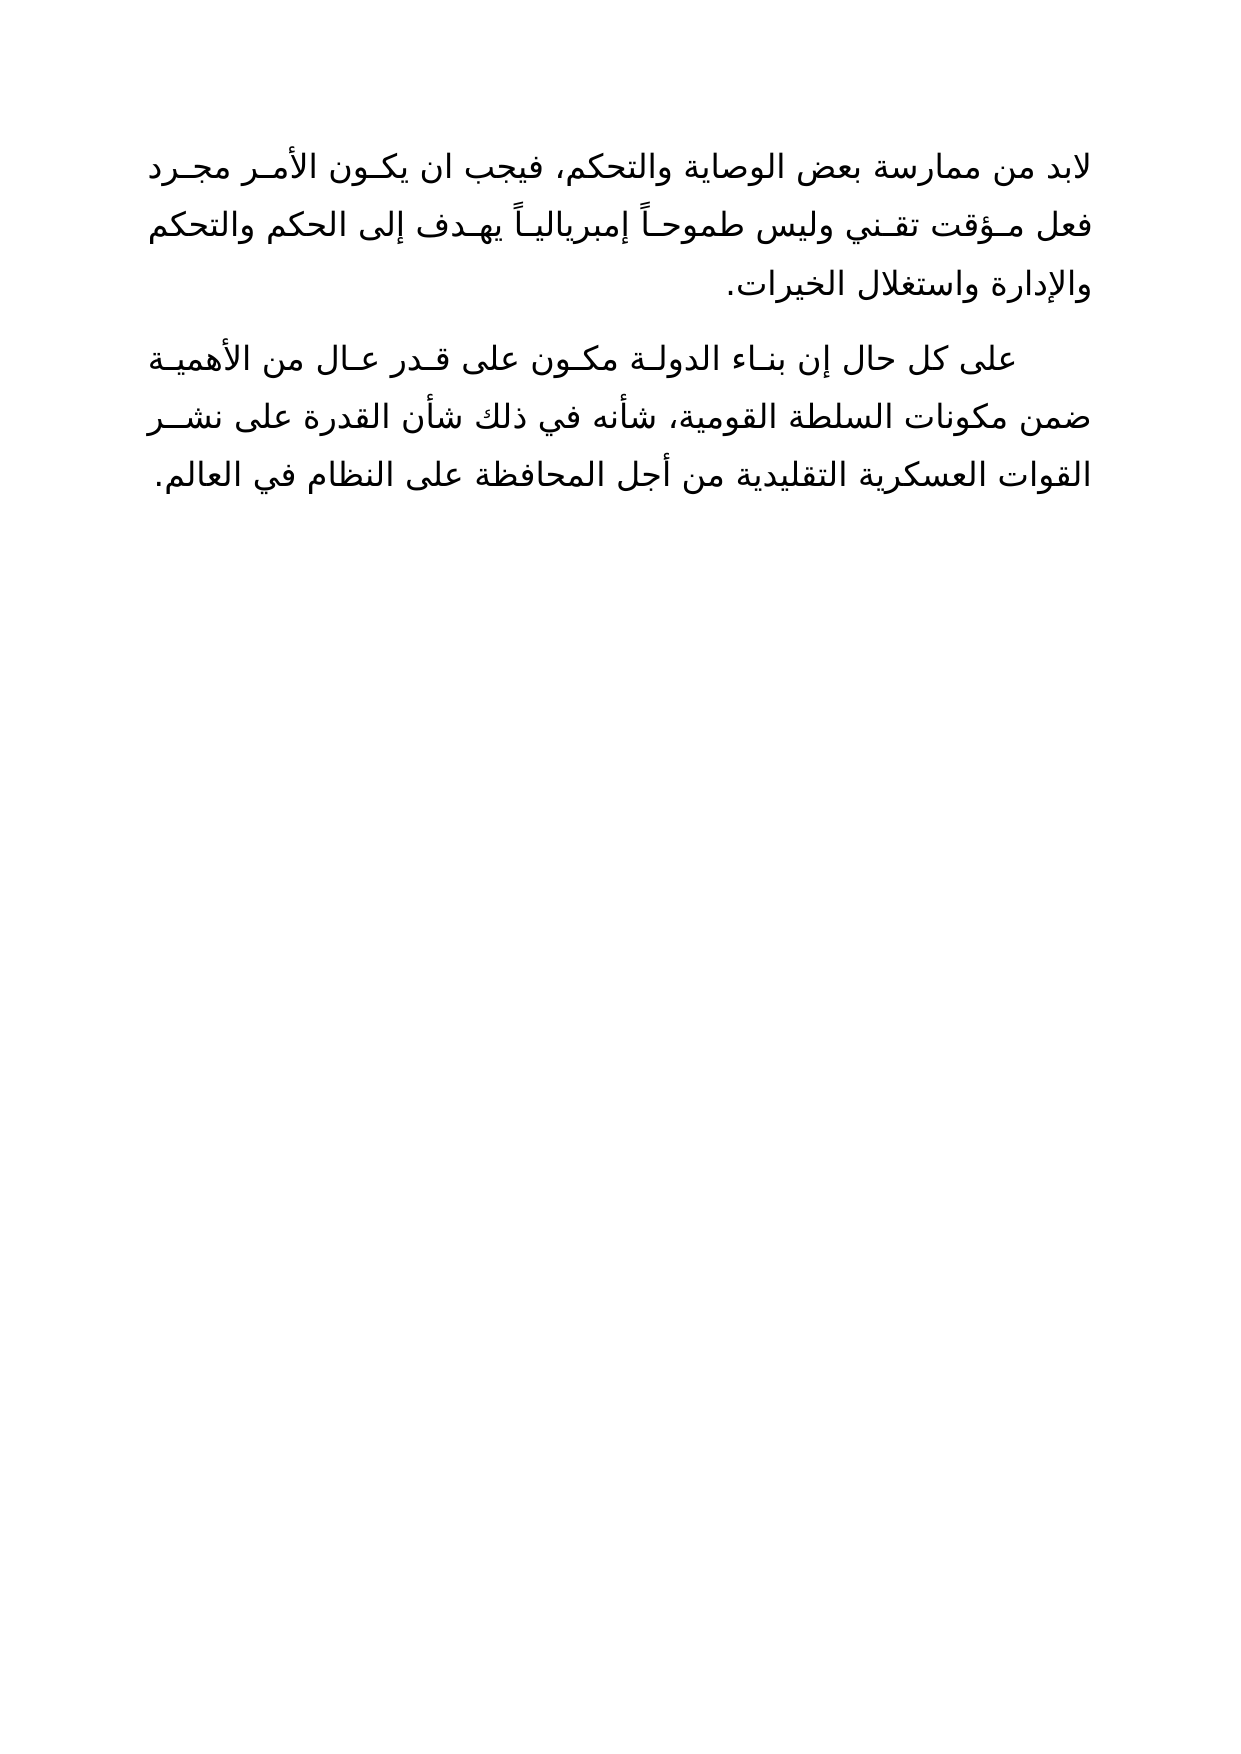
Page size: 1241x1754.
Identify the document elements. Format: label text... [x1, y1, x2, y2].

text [148, 148, 1093, 303]
text على كل حال إن بناء الدولة مكون على قدر عال من الأهمية ضمن مكونات السلطة القومية، شأنه في ذلك شأن القدرة على نشر القوات العسكرية التقليدية من أجل المحافظة على النظام في العالم. [148, 339, 1093, 494]
